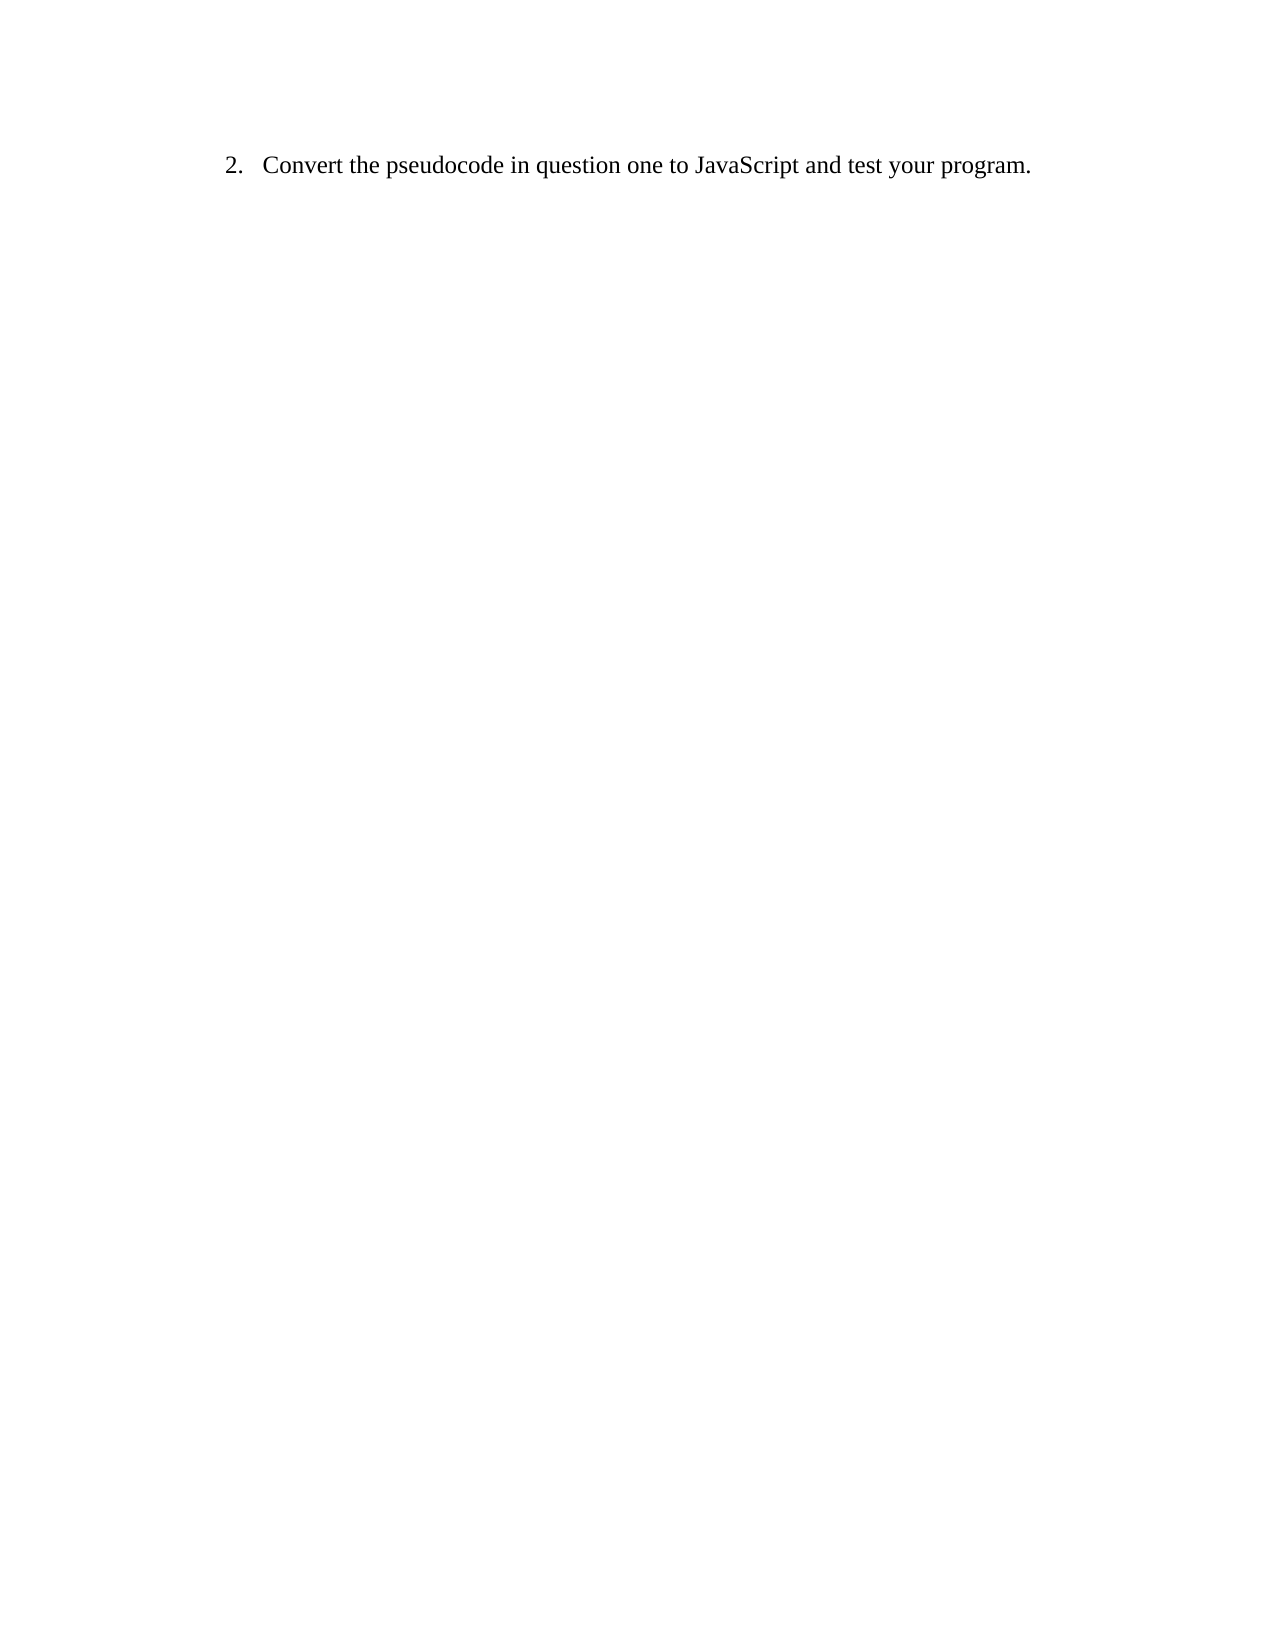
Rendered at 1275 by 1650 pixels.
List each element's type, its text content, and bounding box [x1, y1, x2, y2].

list Convert the pseudocode in question one to JavaScript and test your program. [225, 150, 1076, 179]
